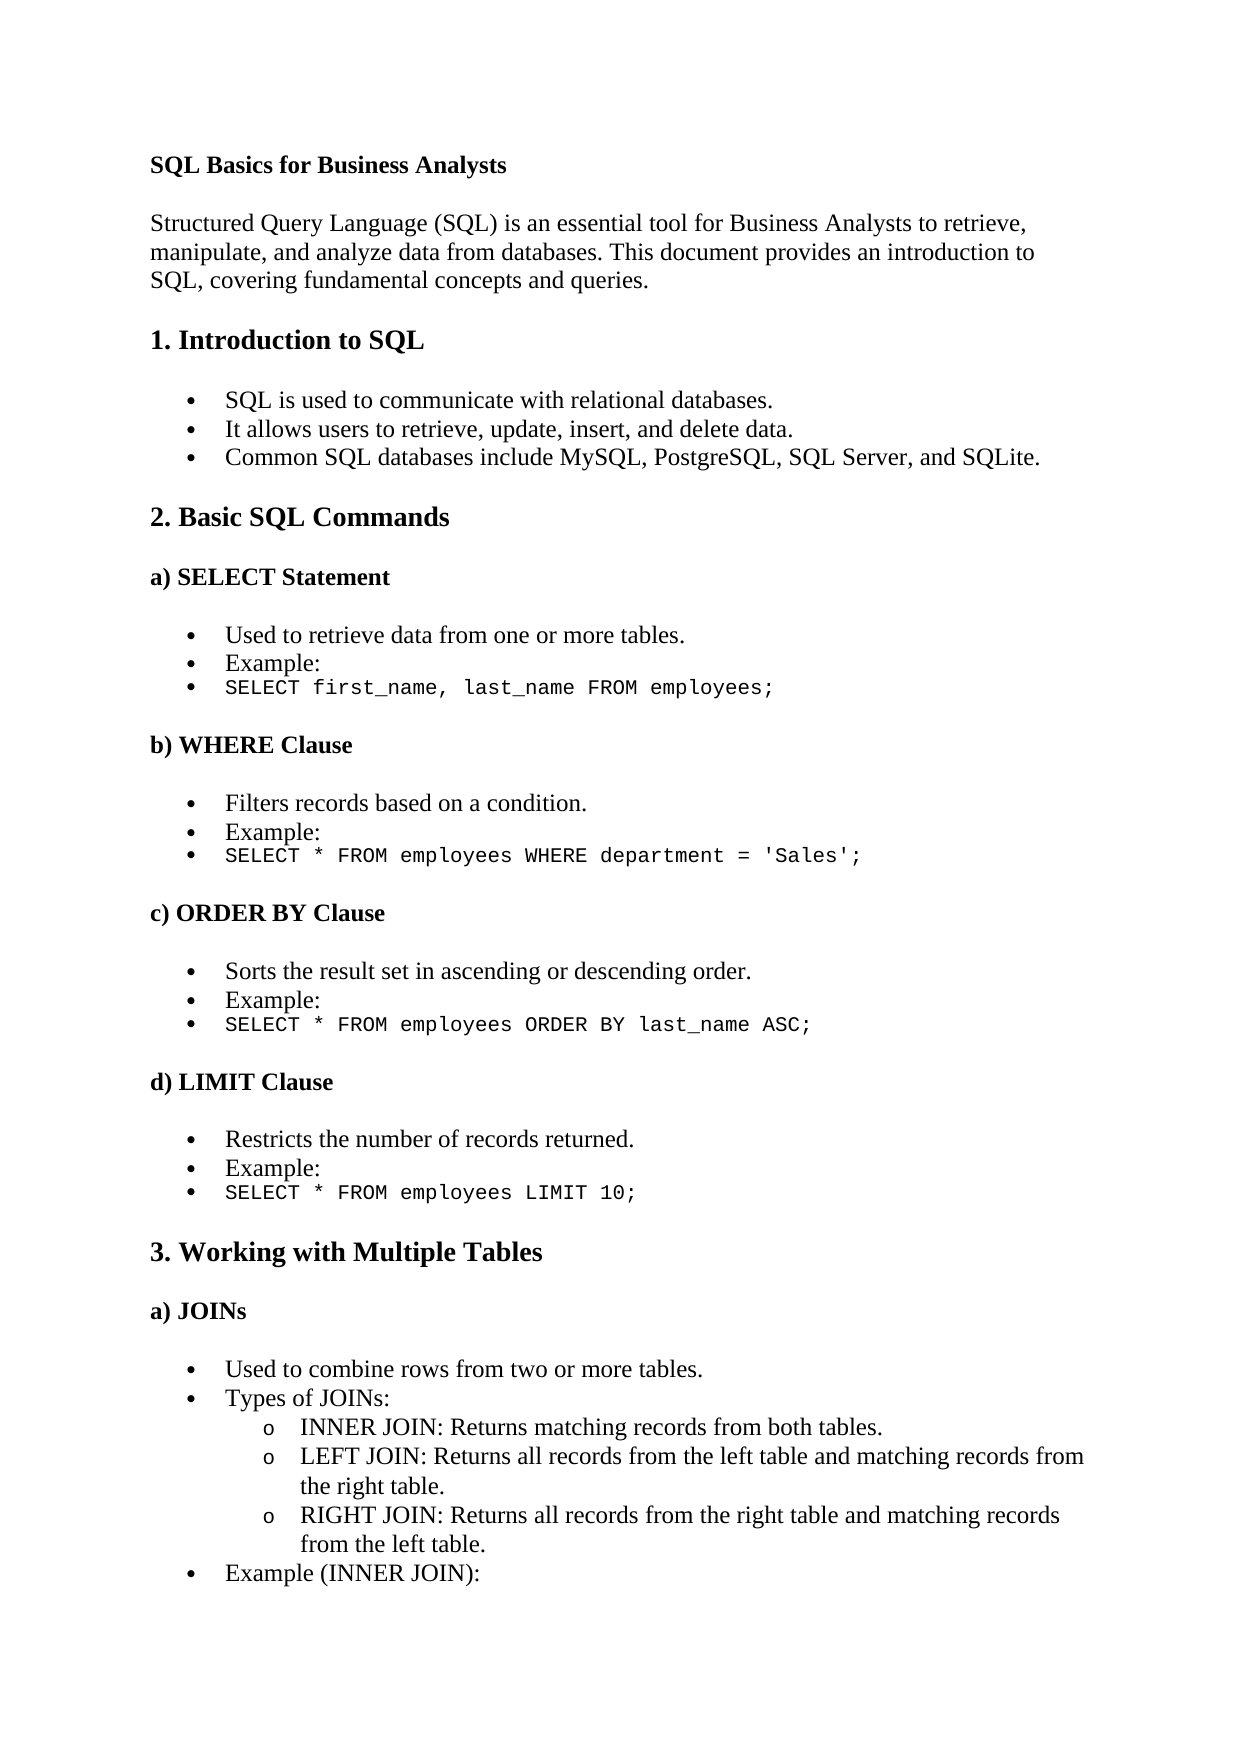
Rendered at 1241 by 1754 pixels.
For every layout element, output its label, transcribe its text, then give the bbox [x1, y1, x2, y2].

list LEFT JOIN: Returns all records from the left table and matching records from the right table. [262, 1441, 1090, 1500]
list Example: [187, 648, 1090, 677]
list Used to retrieve data from one or more tables. [187, 620, 1090, 648]
list Example: [187, 1153, 1090, 1182]
text 3. Working with Multiple Tables [150, 1235, 1090, 1267]
text Structured Query Language (SQL) is an essential tool for Business Analysts to retrieve, manipulate, and analyze data from databases. This document provides an introduction to SQL, covering fundamental concepts and queries. [150, 208, 1090, 294]
text 2. Basic SQL Commands [150, 500, 1090, 533]
list INNER JOIN: Returns matching records from both tables. [262, 1412, 1090, 1441]
text a) SELECT Statement [150, 562, 1090, 591]
list Filters records based on a condition. [187, 788, 1090, 817]
text SQL Basics for Business Analysts [150, 150, 1090, 179]
list SELECT first_name, last_name FROM employees; [187, 677, 1090, 701]
list SELECT * FROM employees ORDER BY last_name ASC; [187, 1014, 1090, 1037]
text d) LIMIT Clause [150, 1067, 1090, 1095]
list Sorts the result set in ascending or descending order. [187, 956, 1090, 985]
list Example (INNER JOIN): [187, 1558, 1090, 1587]
list Used to combine rows from two or more tables. [187, 1354, 1090, 1383]
list Common SQL databases include MySQL, PostgreSQL, SQL Server, and SQLite. [187, 442, 1090, 471]
list It allows users to retrieve, update, insert, and delete data. [187, 414, 1090, 442]
list SELECT * FROM employees WHERE department = 'Sales'; [187, 846, 1090, 869]
list RIGHT JOIN: Returns all records from the right table and matching records from the left table. [262, 1500, 1090, 1558]
text a) JOINs [150, 1296, 1090, 1325]
list SQL is used to communicate with relational databases. [187, 385, 1090, 414]
list Example: [187, 817, 1090, 846]
list SELECT * FROM employees LIMIT 10; [187, 1182, 1090, 1206]
list Types of JOINs: [187, 1383, 1090, 1412]
text b) WHERE Clause [150, 730, 1090, 759]
list Example: [187, 985, 1090, 1014]
text 1. Introduction to SQL [150, 323, 1090, 356]
list Restricts the number of records returned. [187, 1124, 1090, 1153]
text c) ORDER BY Clause [150, 898, 1090, 927]
